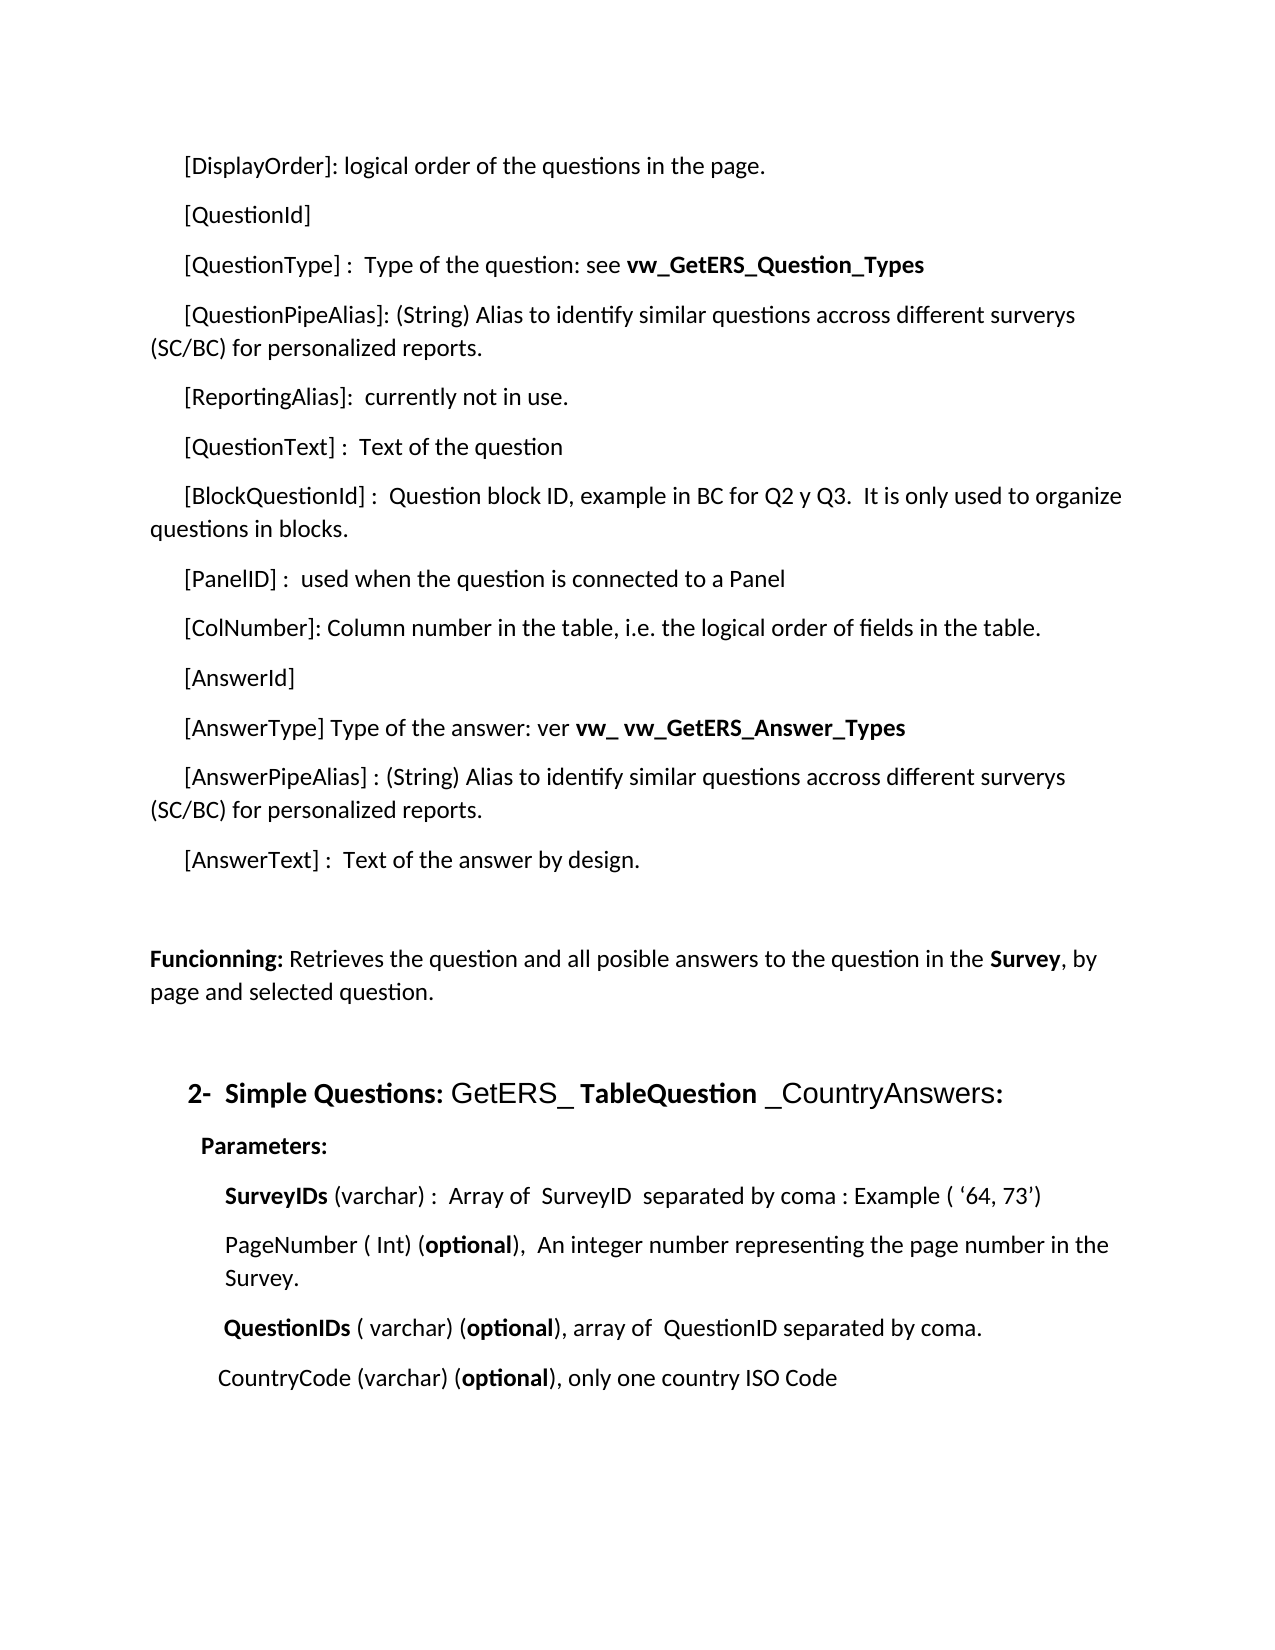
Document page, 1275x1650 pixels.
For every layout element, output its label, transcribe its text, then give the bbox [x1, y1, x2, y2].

text [QuestionType] : Type of the question: see vw_GetERS_Question_Types [150, 249, 1125, 280]
text Funcionning: Retrieves the question and all posible answers to the question in the Survey, by page and selected question. [150, 943, 1125, 1006]
text [AnswerPipeAlias] : (String) Alias to identify similar questions accross different surverys (SC/BC) for personalized reports. [150, 761, 1125, 825]
text [QuestionText] : Text of the question [150, 431, 1125, 461]
text [AnswerType] Type of the answer: ver vw_ vw_GetERS_Answer_Types [150, 712, 1125, 742]
text [ColNumber]: Column number in the table, i.e. the logical order of fields in the table. [150, 612, 1125, 643]
text [AnswerText] : Text of the answer by design. [150, 844, 1125, 874]
text PageNumber ( Int) (optional), An integer number representing the page number in the Survey. [225, 1230, 1125, 1293]
text [AnswerId] [150, 662, 1125, 693]
text QuestionIDs ( varchar) (optional), array of QuestionID separated by coma. [150, 1312, 1125, 1343]
text [QuestionId] [150, 199, 1125, 230]
text [PanelID] : used when the question is connected to a Panel [150, 563, 1125, 593]
text CountryCode (varchar) (optional), only one country ISO Code [150, 1362, 1125, 1392]
text [QuestionPipeAlias]: (String) Alias to identify similar questions accross different surverys (SC/BC) for personalized reports. [150, 299, 1125, 362]
text Parameters: [150, 1130, 1125, 1161]
list Simple Questions: GetERS_ TableQuestion _CountryAnswers: [187, 1075, 1125, 1111]
text [BlockQuestionId] : Question block ID, example in BC for Q2 y Q3. It is only used to organize questions in blocks. [150, 480, 1125, 544]
text SurveyIDs (varchar) : Array of SurveyID separated by coma : Example ( ‘64, 73’) [150, 1180, 1125, 1211]
text [ReportingAlias]: currently not in use. [150, 381, 1125, 412]
text [DisplayOrder]: logical order of the questions in the page. [150, 150, 1125, 181]
